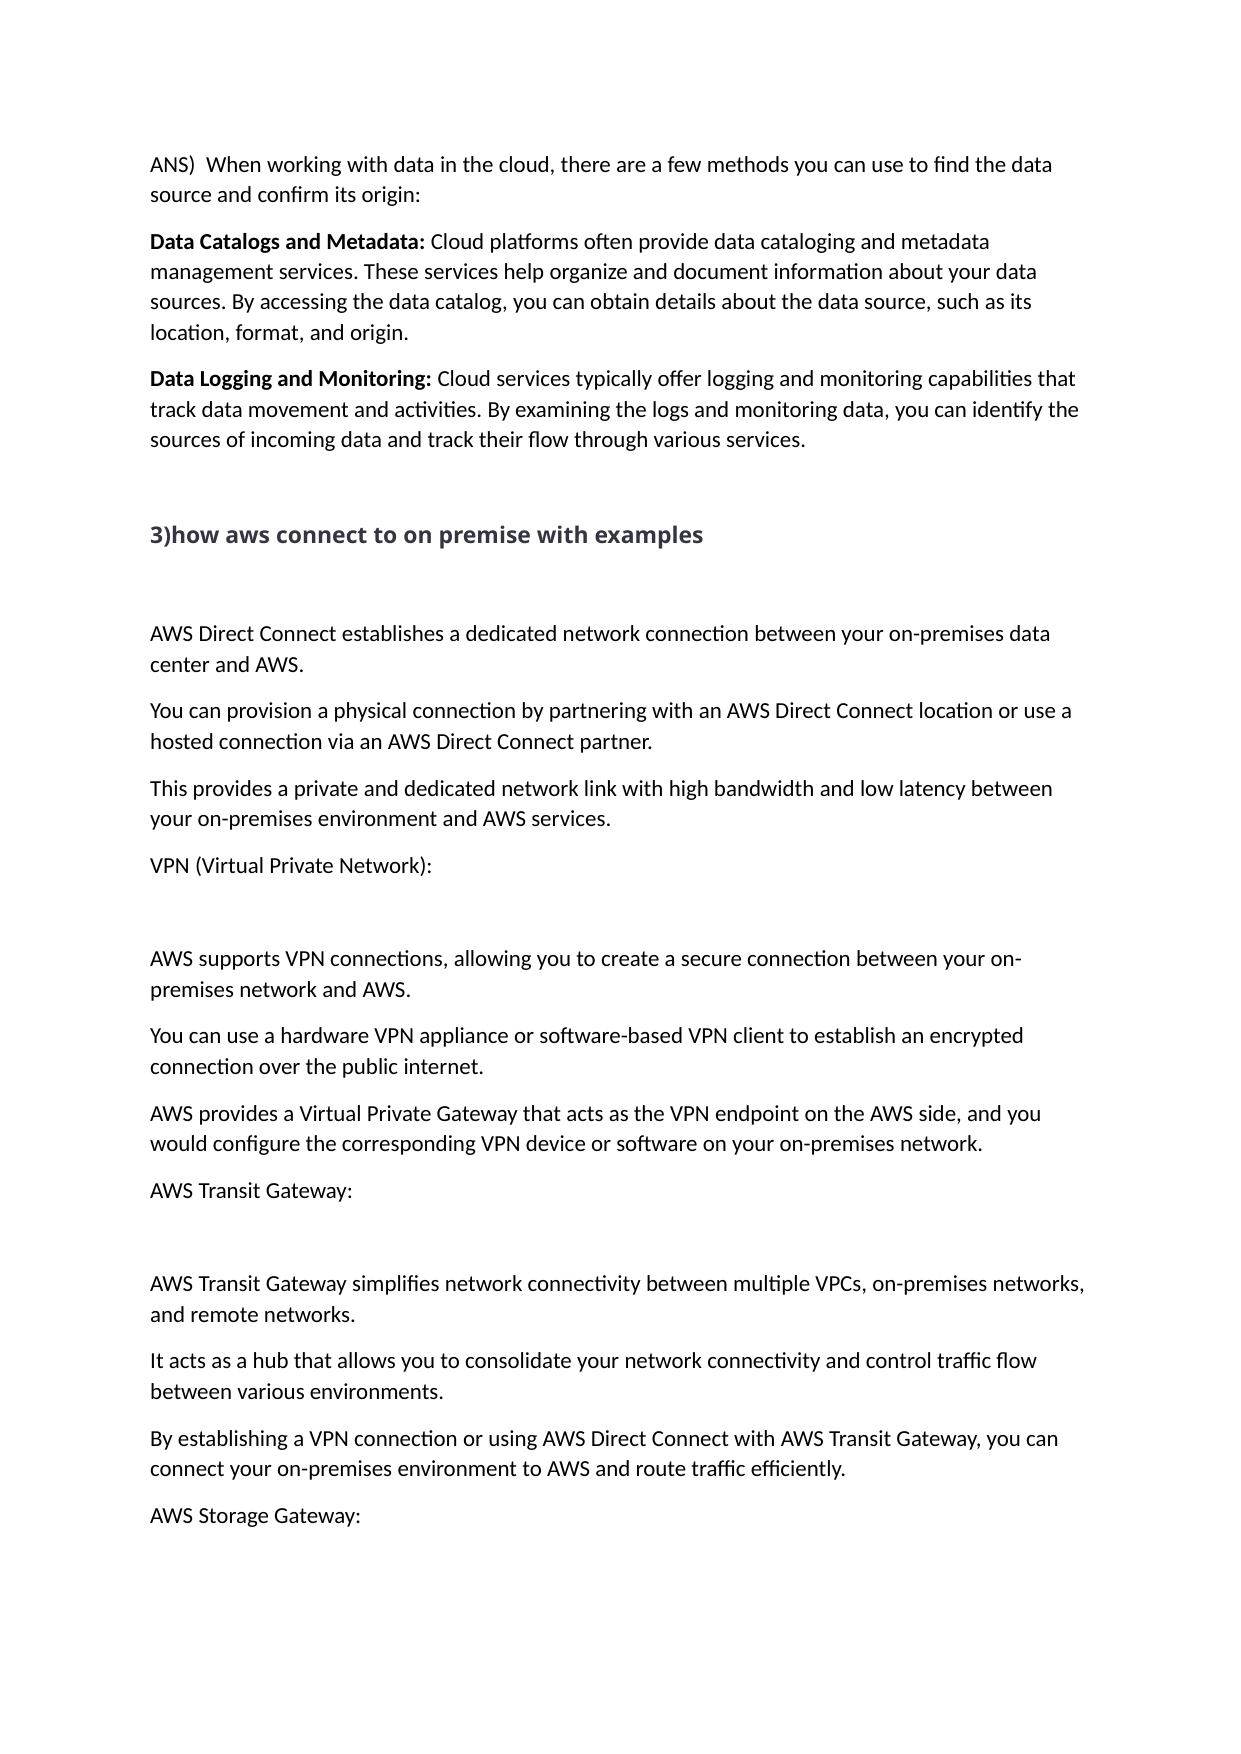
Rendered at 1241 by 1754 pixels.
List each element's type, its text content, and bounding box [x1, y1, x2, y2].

text This provides a private and dedicated network link with high bandwidth and low latency between your on-premises environment and AWS services. [150, 774, 1090, 832]
text It acts as a hub that allows you to consolidate your network connectivity and control traffic flow between various environments. [150, 1347, 1090, 1405]
text AWS Transit Gateway simplifies network connectivity between multiple VPCs, on-premises networks, and remote networks. [150, 1269, 1090, 1328]
text Data Catalogs and Metadata: Cloud platforms often provide data cataloging and metadata management services. These services help organize and document information about your data sources. By accessing the data catalog, you can obtain details about the data source, such as its location, format, and origin. [150, 227, 1090, 346]
text ANS) When working with data in the cloud, there are a few methods you can use to find the data source and confirm its origin: [150, 150, 1090, 208]
text AWS Storage Gateway: [150, 1501, 1090, 1529]
text You can use a hardware VPN appliance or software-based VPN client to establish an encrypted connection over the public internet. [150, 1022, 1090, 1080]
text You can provision a physical connection by partnering with an AWS Direct Connect location or use a hosted connection via an AWS Direct Connect partner. [150, 697, 1090, 755]
text AWS Direct Connect establishes a dedicated network connection between your on-premises data center and AWS. [150, 619, 1090, 678]
text VPN (Virtual Private Network): [150, 851, 1090, 879]
text Data Logging and Monitoring: Cloud services typically offer logging and monitoring capabilities that track data movement and activities. By examining the logs and monitoring data, you can identify the sources of incoming data and track their flow through various services. [150, 364, 1090, 453]
text AWS supports VPN connections, allowing you to create a secure connection between your on-premises network and AWS. [150, 944, 1090, 1003]
text AWS provides a Virtual Private Gateway that acts as the VPN endpoint on the AWS side, and you would configure the corresponding VPN device or software on your on-premises network. [150, 1099, 1090, 1157]
text AWS Transit Gateway: [150, 1176, 1090, 1204]
text 3)how aws connect to on premise with examples [150, 519, 1090, 550]
text By establishing a VPN connection or using AWS Direct Connect with AWS Transit Gateway, you can connect your on-premises environment to AWS and route traffic efficiently. [150, 1424, 1090, 1482]
